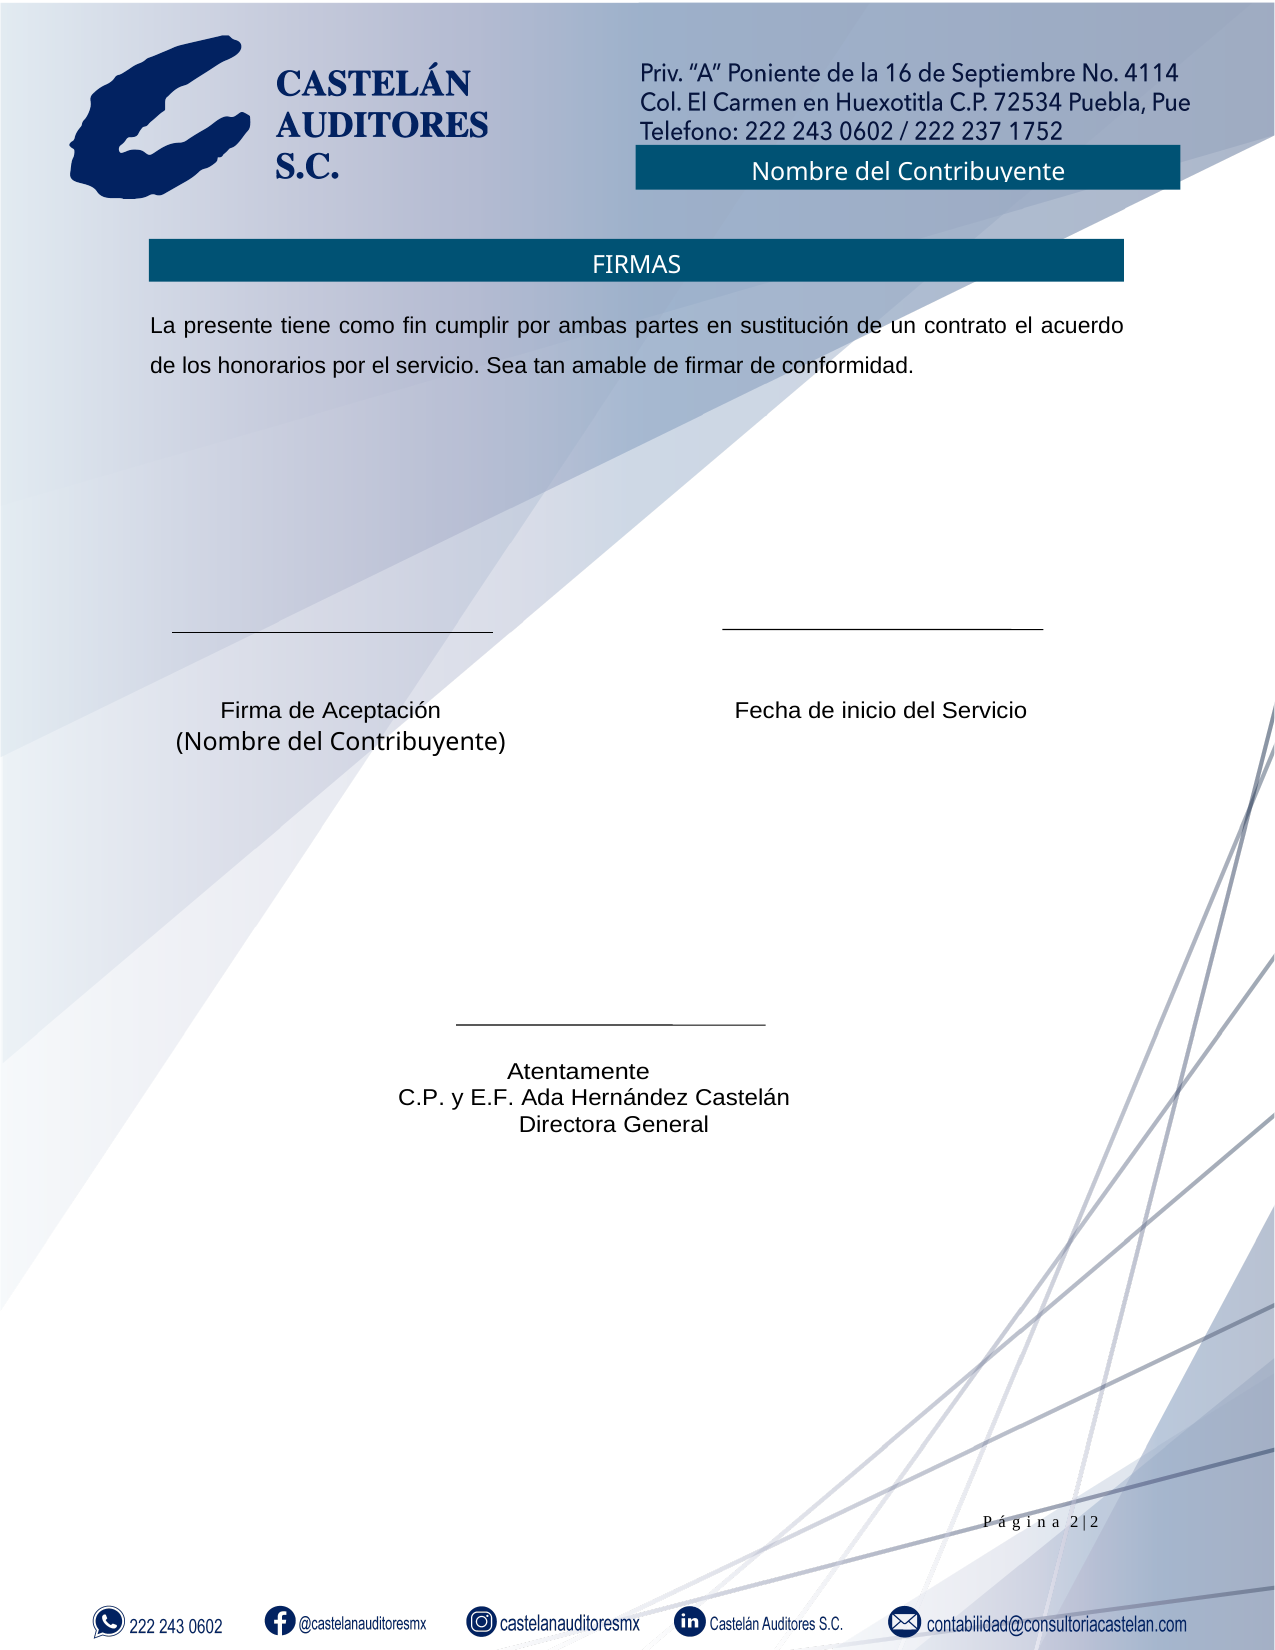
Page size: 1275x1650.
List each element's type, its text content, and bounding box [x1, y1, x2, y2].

text Directora General [445, 1111, 1071, 1137]
text La presente tiene como fin cumplir por ambas partes en sustitución de un contrato el acuerdo de los honorarios por el servicio. Sea tan amable de firmar de conformidad. [150, 312, 1124, 378]
picture [0, 2, 1275, 1650]
text Firma de Aceptación Fecha de inicio del Servicio [150, 697, 1125, 724]
text Atentamente [150, 1058, 1125, 1084]
text C.P. y E.F. Ada Hernández Castelán [150, 1084, 1071, 1111]
text (Nombre del Contribuyente) [150, 724, 1125, 758]
